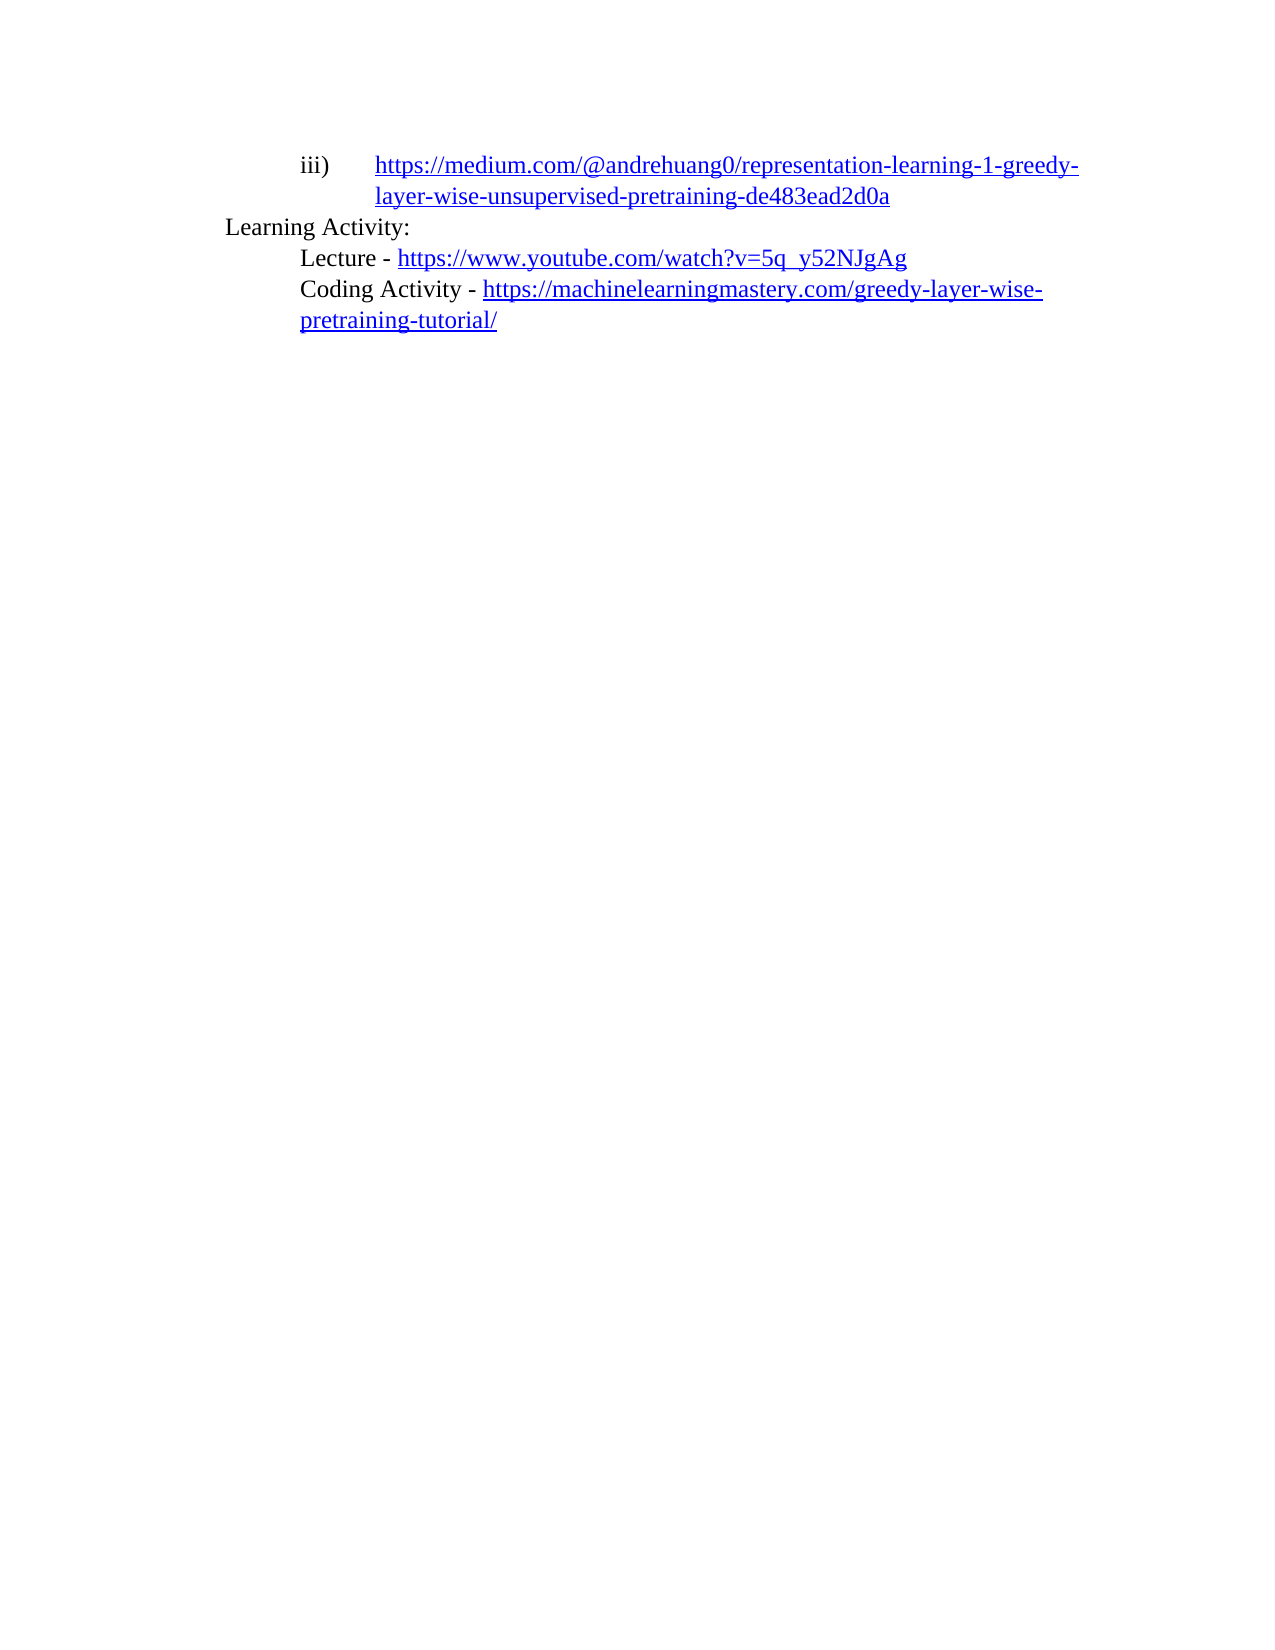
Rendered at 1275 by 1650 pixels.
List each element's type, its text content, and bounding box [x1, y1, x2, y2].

list Learning Activity: [225, 212, 1125, 241]
list Coding Activity - https://machinelearningmastery.com/greedy-layer-wise-pretraining-tutorial/ [300, 274, 1125, 334]
list Lecture - https://www.youtube.com/watch?v=5q_y52NJgAg [225, 243, 1125, 272]
list https://medium.com/@andrehuang0/representation-learning-1-greedy-layer-wise-unsupervised-pretraining-de483ead2d0a [300, 150, 1125, 210]
